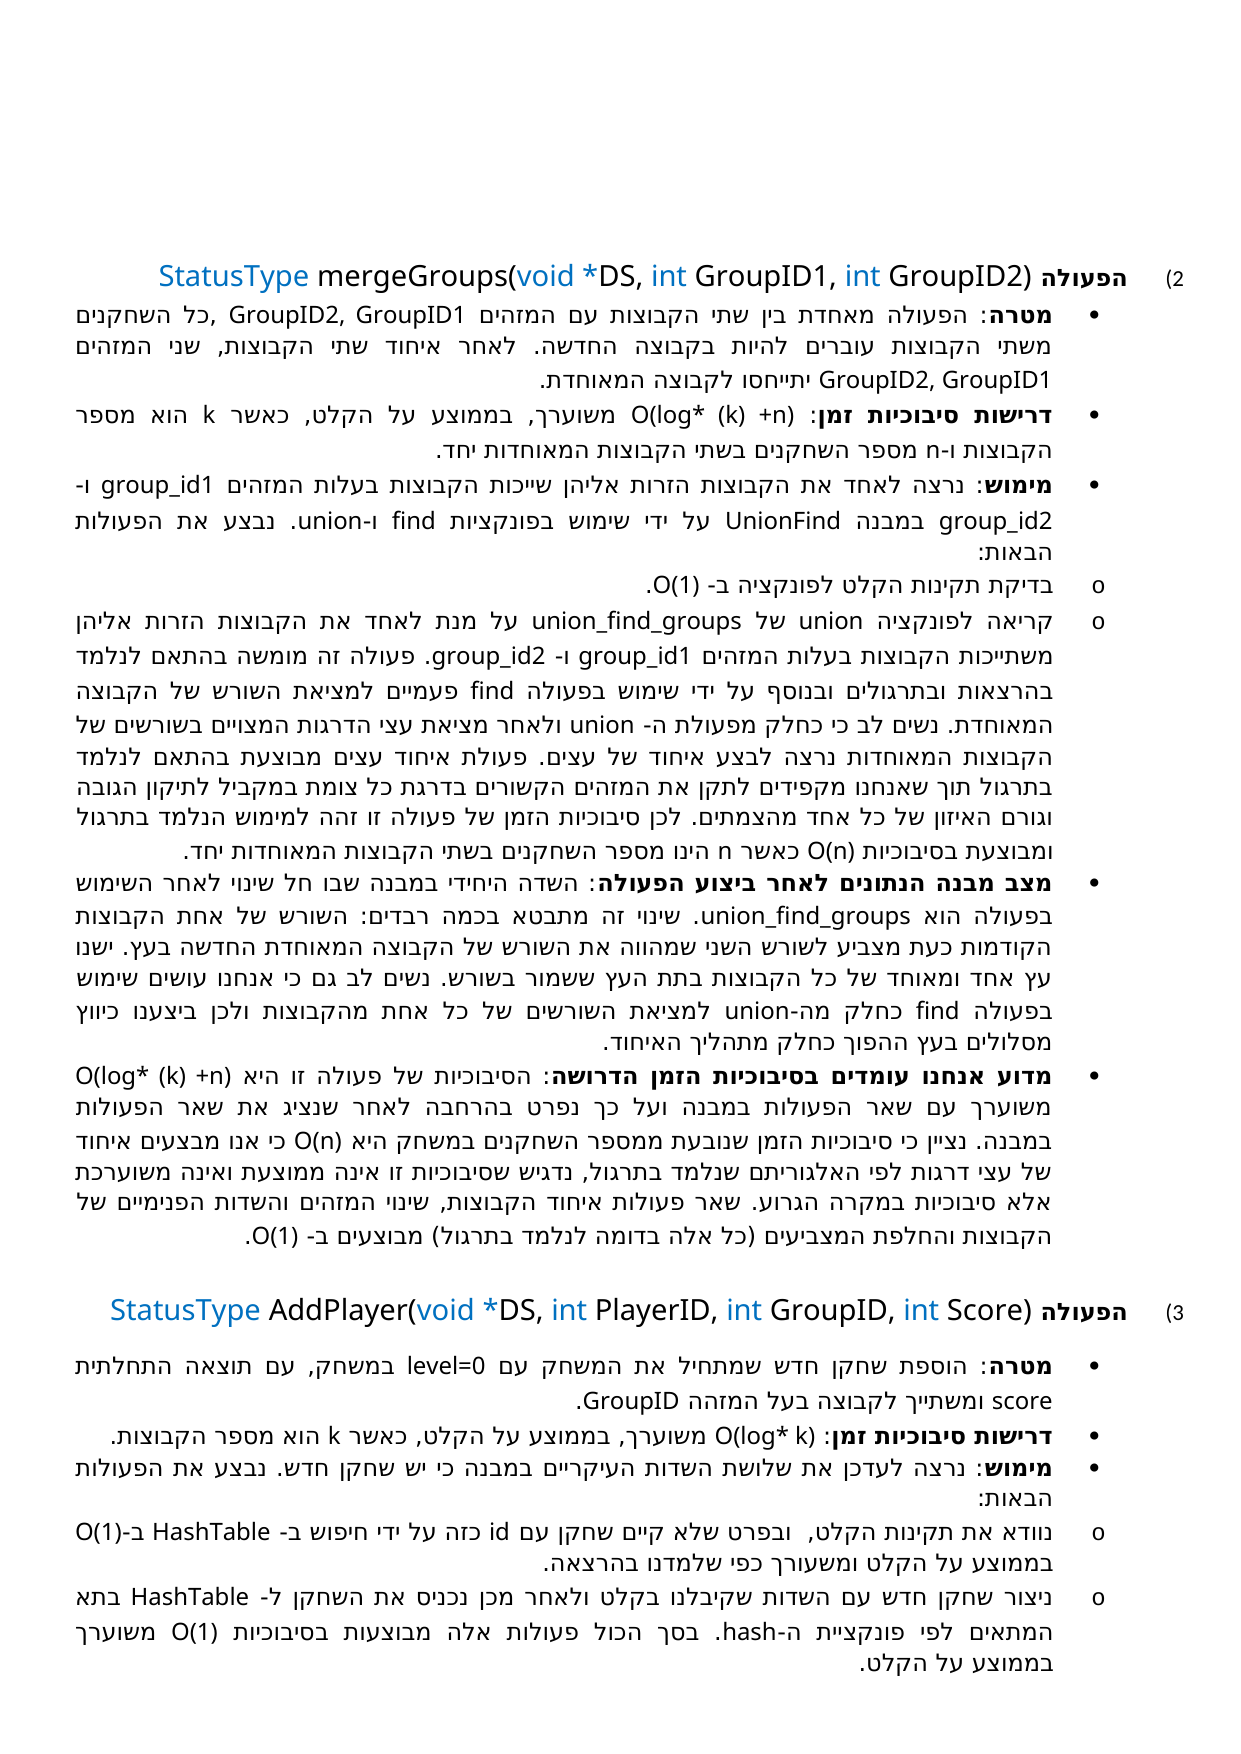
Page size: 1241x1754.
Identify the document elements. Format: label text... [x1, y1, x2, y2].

list קריאה לפונקציה union של union_find_groups על מנת לאחד את הקבוצות הזרות אליהן משתייכות הקבוצות בעלות המזהים group_id1 ו- group_id2. פעולה זה מומשה בהתאם לנלמד בהרצאות ובתרגולים ובנוסף על ידי שימוש בפעולה find פעמיים למציאת השורש של הקבוצה המאוחדת. נשים לב כי כחלק מפעולת ה- union ולאחר מציאת עצי הדרגות המצויים בשורשים של הקבוצות המאוחדות נרצה לבצע איחוד של עצים. פעולת איחוד עצים מבוצעת בהתאם לנלמד בתרגול תוך שאנחנו מקפידים לתקן את המזהים הקשורים בדרגת כל צומת במקביל לתיקון הגובה וגורם האיזון של כל אחד מהצמתים. לכן סיבוכיות הזמן של פעולה זו זהה למימוש הנלמד בתרגול ומבוצעת בסיבוכיות O(n) כאשר n הינו מספר השחקנים בשתי הקבוצות המאוחדות יחד. [75, 604, 1091, 866]
list נוודא את תקינות הקלט, ובפרט שלא קיים שחקן עם id כזה על ידי חיפוש ב- HashTable ב-O(1) בממוצע על הקלט ומשעורך כפי שלמדנו בהרצאה. [75, 1514, 1091, 1577]
list בדיקת תקינות הקלט לפונקציה ב- O(1). [75, 568, 1091, 601]
list מימוש: נרצה לאחד את הקבוצות הזרות אליהן שייכות הקבוצות בעלות המזהים group_id1 ו- group_id2 במבנה UnionFind על ידי שימוש בפונקציות find ו-union. נבצע את הפעולות הבאות: [75, 468, 1090, 566]
list מימוש: נרצה לעדכן את שלושת השדות העיקריים במבנה כי יש שחקן חדש. נבצע את הפעולות הבאות: [75, 1454, 1090, 1512]
list הפעולה StatusType AddPlayer(void *DS, int PlayerID, int GroupID, int Score) [75, 1289, 1165, 1329]
list מצב מבנה הנתונים לאחר ביצוע הפעולה: השדה היחידי במבנה שבו חל שינוי לאחר השימוש בפעולה הוא union_find_groups. שינוי זה מתבטא בכמה רבדים: השורש של אחת הקבוצות הקודמות כעת מצביע לשורש השני שמהווה את השורש של הקבוצה המאוחדת החדשה בעץ. ישנו עץ אחד ומאוחד של כל הקבוצות בתת העץ ששמור בשורש. נשים לב גם כי אנחנו עושים שימוש בפעולה find כחלק מה-union למציאת השורשים של כל אחת מהקבוצות ולכן ביצענו כיווץ מסלולים בעץ ההפוך כחלק מתהליך האיחוד. [75, 869, 1090, 1056]
list מטרה: הפעולה מאחדת בין שתי הקבוצות עם המזהים GroupID2, GroupID1 ,כל השחקנים משתי הקבוצות עוברים להיות בקבוצה החדשה. לאחר איחוד שתי הקבוצות, שני המזהים GroupID2, GroupID1 יתייחסו לקבוצה המאוחדת. [75, 298, 1090, 396]
list דרישות סיבוכיות זמן: O(log* k) משוערך, בממוצע על הקלט, כאשר k הוא מספר הקבוצות. [75, 1419, 1090, 1451]
list מטרה: הוספת שחקן חדש שמתחיל את המשחק עם level=0 במשחק, עם תוצאה התחלתית score ומשתייך לקבוצה בעל המזהה GroupID. [75, 1348, 1090, 1416]
list ניצור שחקן חדש עם השדות שקיבלנו בקלט ולאחר מכן נכניס את השחקן ל- HashTable בתא המתאים לפי פונקציית ה-hash. בסך הכול פעולות אלה מבוצעות בסיבוכיות O(1) משוערך בממוצע על הקלט. [75, 1579, 1091, 1677]
list הפעולה StatusType mergeGroups(void *DS, int GroupID1, int GroupID2) [75, 255, 1165, 294]
list דרישות סיבוכיות זמן: O(log* (k) +n) משוערך, בממוצע על הקלט, כאשר k הוא מספר הקבוצות ו-n מספר השחקנים בשתי הקבוצות המאוחדות יחד. [75, 398, 1090, 466]
list מדוע אנחנו עומדים בסיבוכיות הזמן הדרושה: הסיבוכיות של פעולה זו היא O(log* (k) +n) משוערך עם שאר הפעולות במבנה ועל כך נפרט בהרחבה לאחר שנציג את שאר הפעולות במבנה. נציין כי סיבוכיות הזמן שנובעת ממספר השחקנים במשחק היא O(n) כי אנו מבצעים איחוד של עצי דרגות לפי האלגוריתם שנלמד בתרגול, נדגיש שסיבוכיות זו אינה ממוצעת ואינה משוערכת אלא סיבוכיות במקרה הגרוע. שאר פעולות איחוד הקבוצות, שינוי המזהים והשדות הפנימיים של הקבוצות והחלפת המצביעים (כל אלה בדומה לנלמד בתרגול) מבוצעים ב- O(1). [75, 1059, 1090, 1251]
